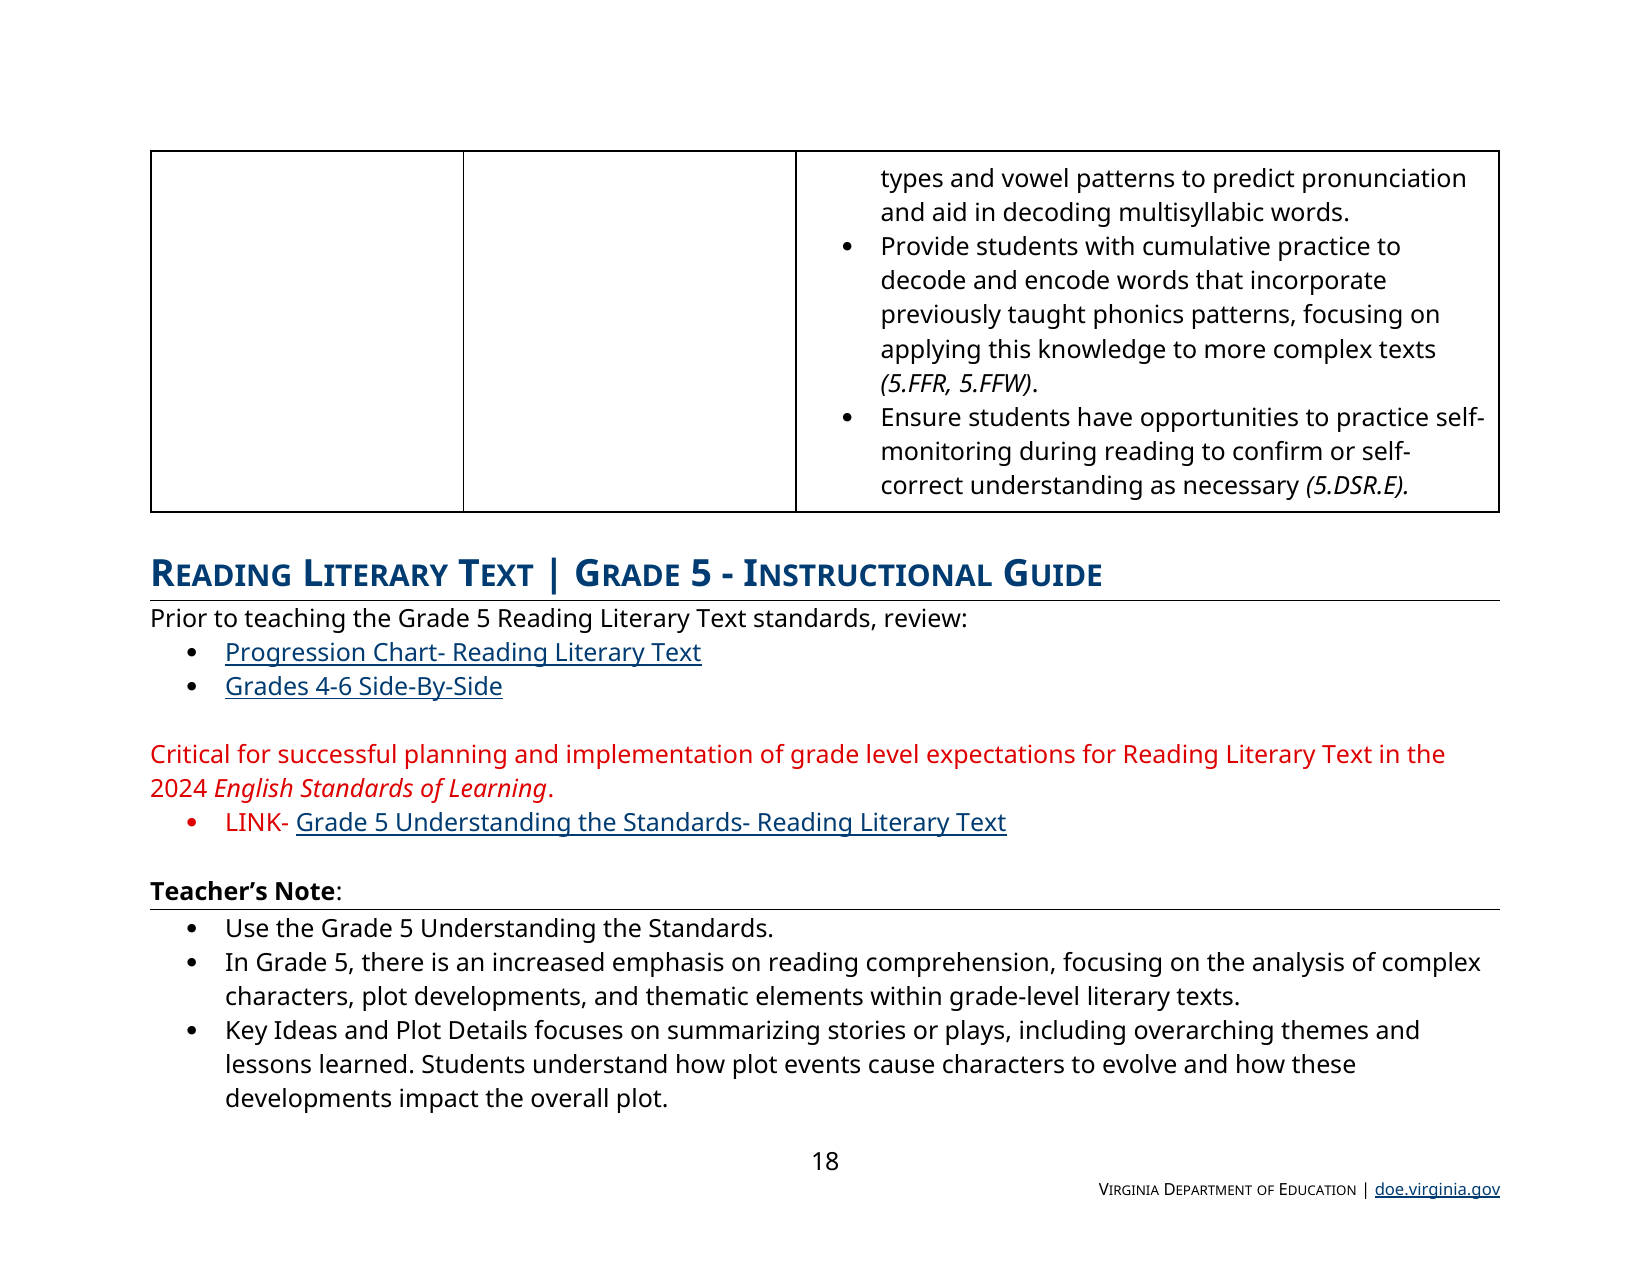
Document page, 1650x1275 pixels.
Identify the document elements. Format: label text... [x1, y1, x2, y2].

list Key Ideas and Plot Details focuses on summarizing stories or plays, including overarching themes and lessons learned. Students understand how plot events cause characters to evolve and how these developments impact the overall plot. [187, 1013, 1500, 1115]
list Use the Grade 5 Understanding the Standards. [187, 910, 1500, 944]
list Grades 4-6 Side-By-Side [187, 669, 1500, 703]
text Prior to teaching the Grade 5 Reading Literary Text standards, review: [150, 601, 1500, 635]
subtitle Reading Literary Text | Grade 5 - Instructional Guide [150, 547, 1500, 600]
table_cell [797, 152, 1498, 511]
text Critical for successful planning and implementation of grade level expectations for Reading Literary Text in the 2024 English Standards of Learning. [150, 737, 1500, 805]
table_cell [464, 152, 795, 511]
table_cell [152, 152, 463, 511]
list LINK- Grade 5 Understanding the Standards- Reading Literary Text [187, 805, 1500, 839]
text Teacher’s Note: [150, 873, 1500, 909]
list Progression Chart- Reading Literary Text [187, 635, 1500, 669]
list In Grade 5, there is an increased emphasis on reading comprehension, focusing on the analysis of complex characters, plot developments, and thematic elements within grade-level literary texts. [187, 944, 1500, 1013]
